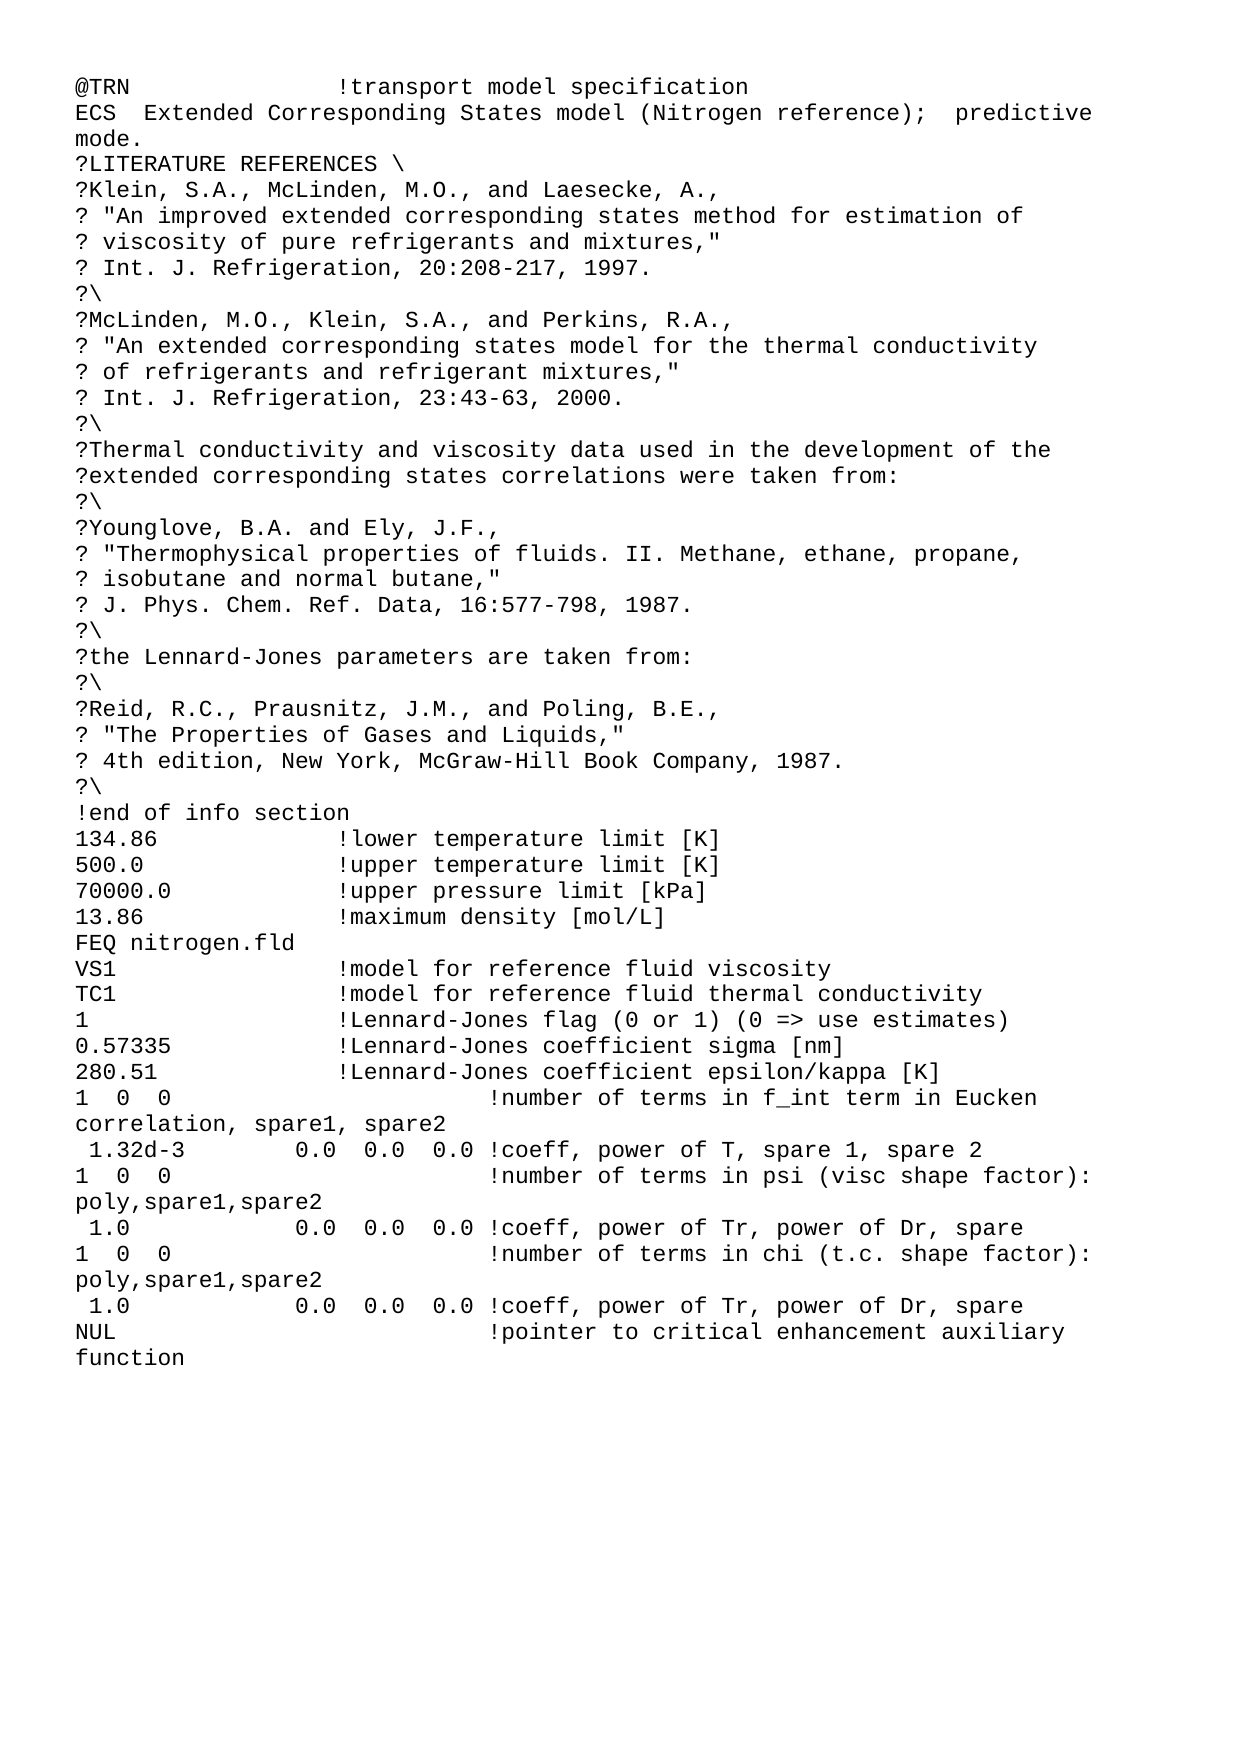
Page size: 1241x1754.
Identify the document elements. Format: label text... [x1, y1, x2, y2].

text ?the Lennard-Jones parameters are taken from: [75, 646, 1165, 672]
text !end of info section [75, 801, 1165, 827]
text NUL !pointer to critical enhancement auxiliary function [75, 1320, 1165, 1372]
text ?McLinden, M.O., Klein, S.A., and Perkins, R.A., [75, 308, 1165, 334]
text 1 !Lennard-Jones flag (0 or 1) (0 => use estimates) [75, 1009, 1165, 1035]
text @TRN !transport model specification [75, 75, 1165, 101]
text 1.0 0.0 0.0 0.0 !coeff, power of Tr, power of Dr, spare [75, 1294, 1165, 1320]
text ?\ [75, 775, 1165, 801]
text ? of refrigerants and refrigerant mixtures," [75, 360, 1165, 386]
text 1.32d-3 0.0 0.0 0.0 !coeff, power of T, spare 1, spare 2 [75, 1138, 1165, 1164]
text ?LITERATURE REFERENCES \ [75, 153, 1165, 179]
text FEQ nitrogen.fld [75, 931, 1165, 957]
text ? Int. J. Refrigeration, 23:43-63, 2000. [75, 386, 1165, 412]
text 280.51 !Lennard-Jones coefficient epsilon/kappa [K] [75, 1061, 1165, 1087]
text 1 0 0 !number of terms in chi (t.c. shape factor): poly,spare1,spare2 [75, 1242, 1165, 1294]
text ?Reid, R.C., Prausnitz, J.M., and Poling, B.E., [75, 697, 1165, 723]
text ? "An extended corresponding states model for the thermal conductivity [75, 334, 1165, 360]
text ? 4th edition, New York, McGraw-Hill Book Company, 1987. [75, 749, 1165, 775]
text ? Int. J. Refrigeration, 20:208-217, 1997. [75, 257, 1165, 282]
text ?\ [75, 412, 1165, 438]
text 13.86 !maximum density [mol/L] [75, 905, 1165, 931]
text ECS Extended Corresponding States model (Nitrogen reference); predictive mode. [75, 101, 1165, 153]
text ? isobutane and normal butane," [75, 568, 1165, 594]
text ? viscosity of pure refrigerants and mixtures," [75, 231, 1165, 257]
text 0.57335 !Lennard-Jones coefficient sigma [nm] [75, 1035, 1165, 1061]
text ? "The Properties of Gases and Liquids," [75, 723, 1165, 749]
text ?\ [75, 282, 1165, 308]
text 500.0 !upper temperature limit [K] [75, 853, 1165, 879]
text 1.0 0.0 0.0 0.0 !coeff, power of Tr, power of Dr, spare [75, 1216, 1165, 1242]
text ?Younglove, B.A. and Ely, J.F., [75, 516, 1165, 542]
text ?Thermal conductivity and viscosity data used in the development of the [75, 438, 1165, 464]
text 70000.0 !upper pressure limit [kPa] [75, 879, 1165, 905]
text VS1 !model for reference fluid viscosity [75, 957, 1165, 983]
text 1 0 0 !number of terms in f_int term in Eucken correlation, spare1, spare2 [75, 1087, 1165, 1138]
text ?Klein, S.A., McLinden, M.O., and Laesecke, A., [75, 179, 1165, 205]
text ?\ [75, 672, 1165, 697]
text ?\ [75, 490, 1165, 516]
text ?\ [75, 620, 1165, 646]
text ?extended corresponding states correlations were taken from: [75, 464, 1165, 490]
text 1 0 0 !number of terms in psi (visc shape factor): poly,spare1,spare2 [75, 1164, 1165, 1216]
text ? J. Phys. Chem. Ref. Data, 16:577-798, 1987. [75, 594, 1165, 620]
text ? "Thermophysical properties of fluids. II. Methane, ethane, propane, [75, 542, 1165, 568]
text ? "An improved extended corresponding states method for estimation of [75, 205, 1165, 231]
text TC1 !model for reference fluid thermal conductivity [75, 983, 1165, 1009]
text 134.86 !lower temperature limit [K] [75, 827, 1165, 853]
